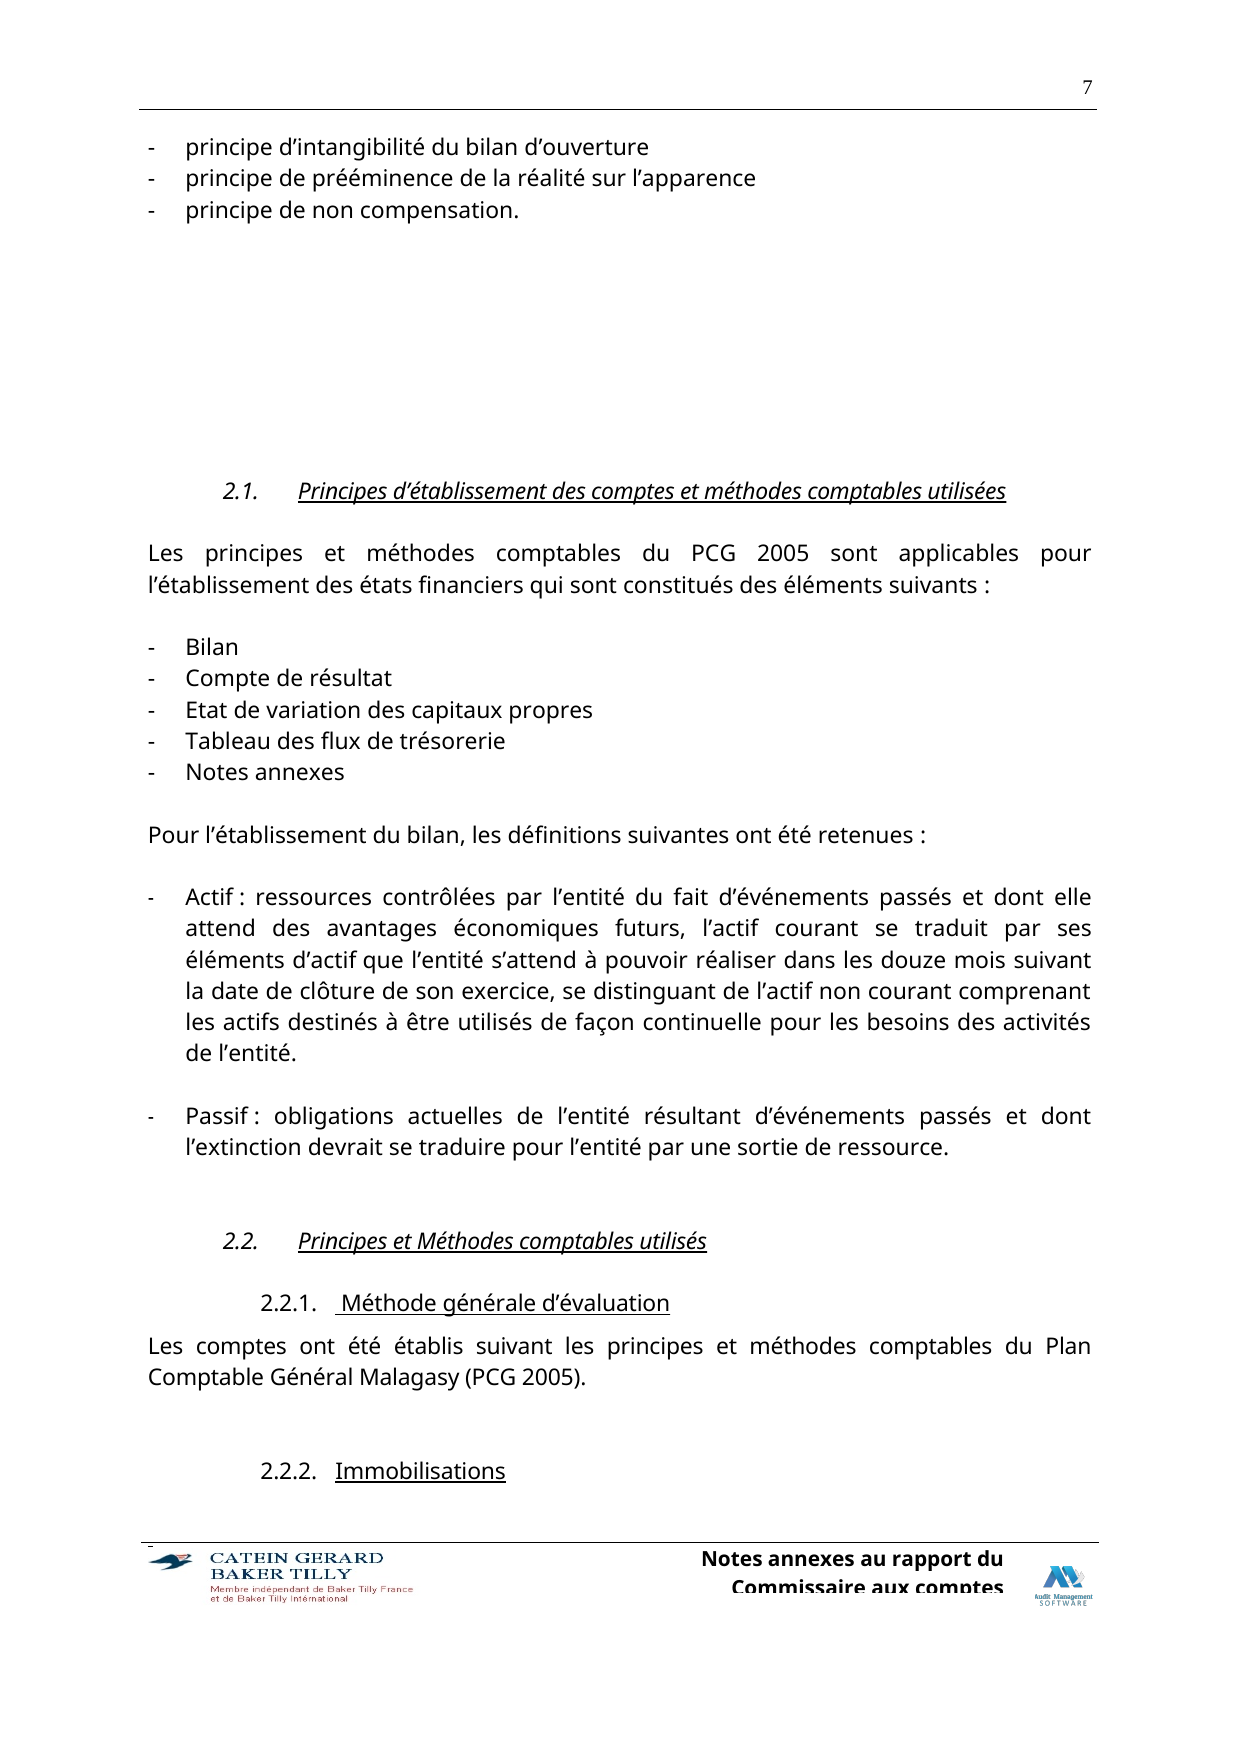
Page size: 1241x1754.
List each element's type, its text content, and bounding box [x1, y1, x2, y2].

list Passif : obligations actuelles de l’entité résultant d’événements passés et dont l’extinction devrait se traduire pour l’entité par une sortie de ressource. [148, 1100, 1092, 1162]
list Compte de résultat [148, 662, 1092, 693]
list principe de prééminence de la réalité sur l’apparence [148, 162, 1092, 193]
text 2.1. Principes d’établissement des comptes et méthodes comptables utilisées [148, 475, 1092, 506]
picture [147, 1548, 422, 1607]
list principe d’intangibilité du bilan d’ouverture [148, 131, 1092, 162]
list principe de non compensation. [148, 193, 1092, 225]
list Etat de variation des capitaux propres [148, 693, 1092, 725]
picture [1035, 1566, 1093, 1607]
list Méthode générale d’évaluation [260, 1287, 1092, 1318]
list Immobilisations [260, 1455, 1092, 1486]
list Bilan [148, 631, 1092, 662]
text Les comptes ont été établis suivant les principes et méthodes comptables du Plan Comptable Général Malagasy (PCG 2005). [148, 1330, 1092, 1392]
text 2.2. Principes et Méthodes comptables utilisés [148, 1225, 1092, 1256]
list Notes annexes [148, 756, 1092, 787]
text Pour l’établissement du bilan, les définitions suivantes ont été retenues : [148, 818, 1092, 850]
text Les principes et méthodes comptables du PCG 2005 sont applicables pour l’établissement des états financiers qui sont constitués des éléments suivants : [148, 537, 1092, 600]
list Tableau des flux de trésorerie [148, 725, 1092, 756]
list Actif : ressources contrôlées par l’entité du fait d’événements passés et dont elle attend des avantages économiques futurs, l’actif courant se traduit par ses éléments d’actif que l’entité s’attend à pouvoir réaliser dans les douze mois suivant la date de clôture de son exercice, se distinguant de l’actif non courant comprenant les actifs destinés à être utilisés de façon continuelle pour les besoins des activités de l’entité. [148, 881, 1092, 1068]
